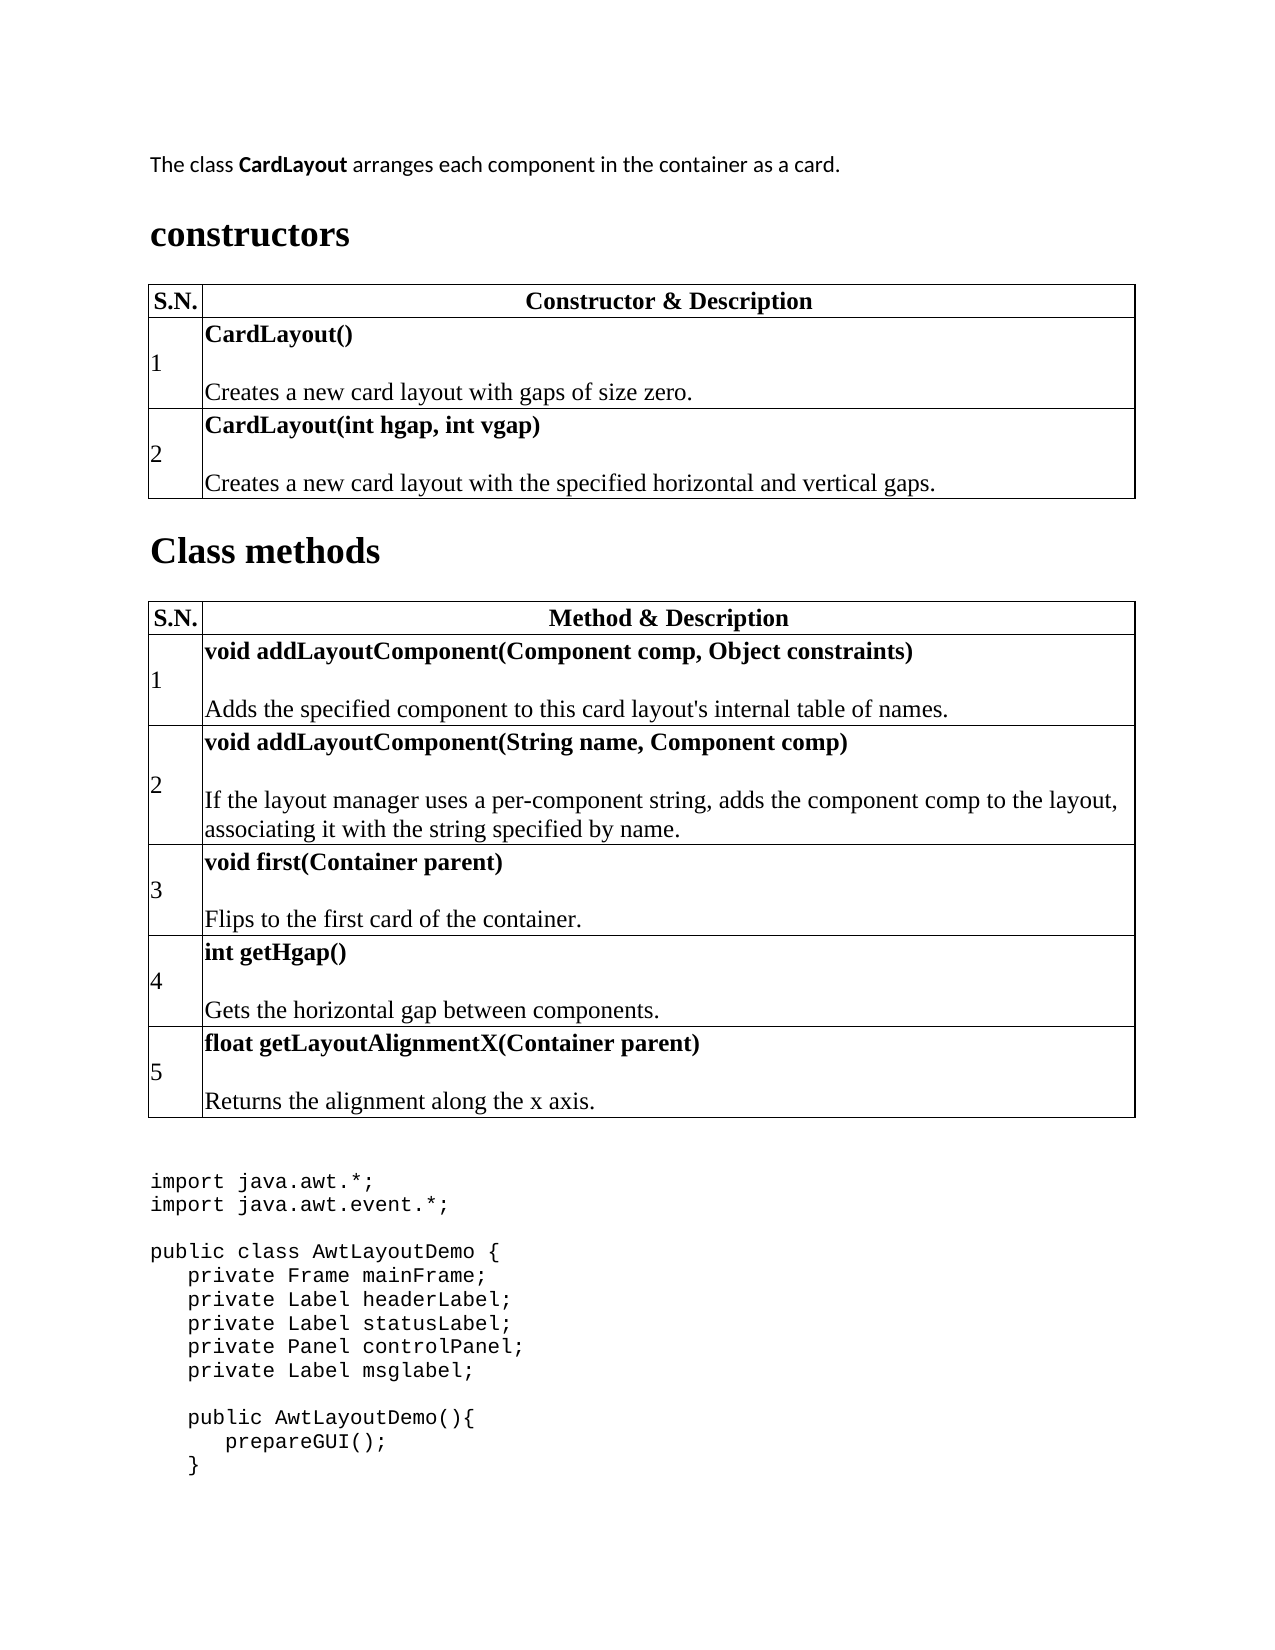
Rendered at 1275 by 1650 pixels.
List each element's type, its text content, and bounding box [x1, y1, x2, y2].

table_header Method & Description [203, 602, 1134, 634]
table_cell 3 [149, 845, 202, 935]
text private Panel controlPanel; [150, 1336, 1125, 1360]
text private Label statusLabel; [150, 1312, 1125, 1336]
text The class CardLayout arranges each component in the container as a card. [150, 150, 1125, 178]
text private Label headerLabel; [150, 1289, 1125, 1312]
table_cell 1 [149, 318, 202, 407]
table_cell void first(Container parent) Flips to the first card of the container. [203, 845, 1134, 935]
text public class AwtLayoutDemo { [150, 1242, 1125, 1265]
table_cell 5 [149, 1027, 202, 1117]
text } [150, 1454, 1125, 1478]
table_header S.N. [149, 285, 202, 317]
table_cell CardLayout() Creates a new card layout with gaps of size zero. [203, 318, 1134, 407]
table_cell CardLayout(int hgap, int vgap) Creates a new card layout with the specified horizontal and vertical gaps. [203, 409, 1134, 498]
table_cell 2 [149, 409, 202, 498]
text Class methods [150, 528, 1125, 572]
table_header Constructor & Description [203, 285, 1134, 317]
table_cell 4 [149, 936, 202, 1026]
text private Label msglabel; [150, 1360, 1125, 1383]
text import java.awt.event.*; [150, 1194, 1125, 1218]
text prepareGUI(); [150, 1431, 1125, 1454]
text import java.awt.*; [150, 1171, 1125, 1194]
text public AwtLayoutDemo(){ [150, 1407, 1125, 1431]
table_cell int getHgap() Gets the horizontal gap between components. [203, 936, 1134, 1026]
table_cell 1 [149, 635, 202, 724]
text constructors [150, 211, 1125, 254]
text private Frame mainFrame; [150, 1265, 1125, 1289]
table_cell void addLayoutComponent(String name, Component comp) If the layout manager uses a per-component string, adds the component comp to the layout, associating it with the string specified by name. [203, 726, 1134, 844]
table_cell 2 [149, 726, 202, 844]
table_cell void addLayoutComponent(Component comp, Object constraints) Adds the specified component to this card layout's internal table of names. [203, 635, 1134, 724]
table_cell float getLayoutAlignmentX(Container parent) Returns the alignment along the x axis. [203, 1027, 1134, 1117]
table_header S.N. [149, 602, 202, 634]
